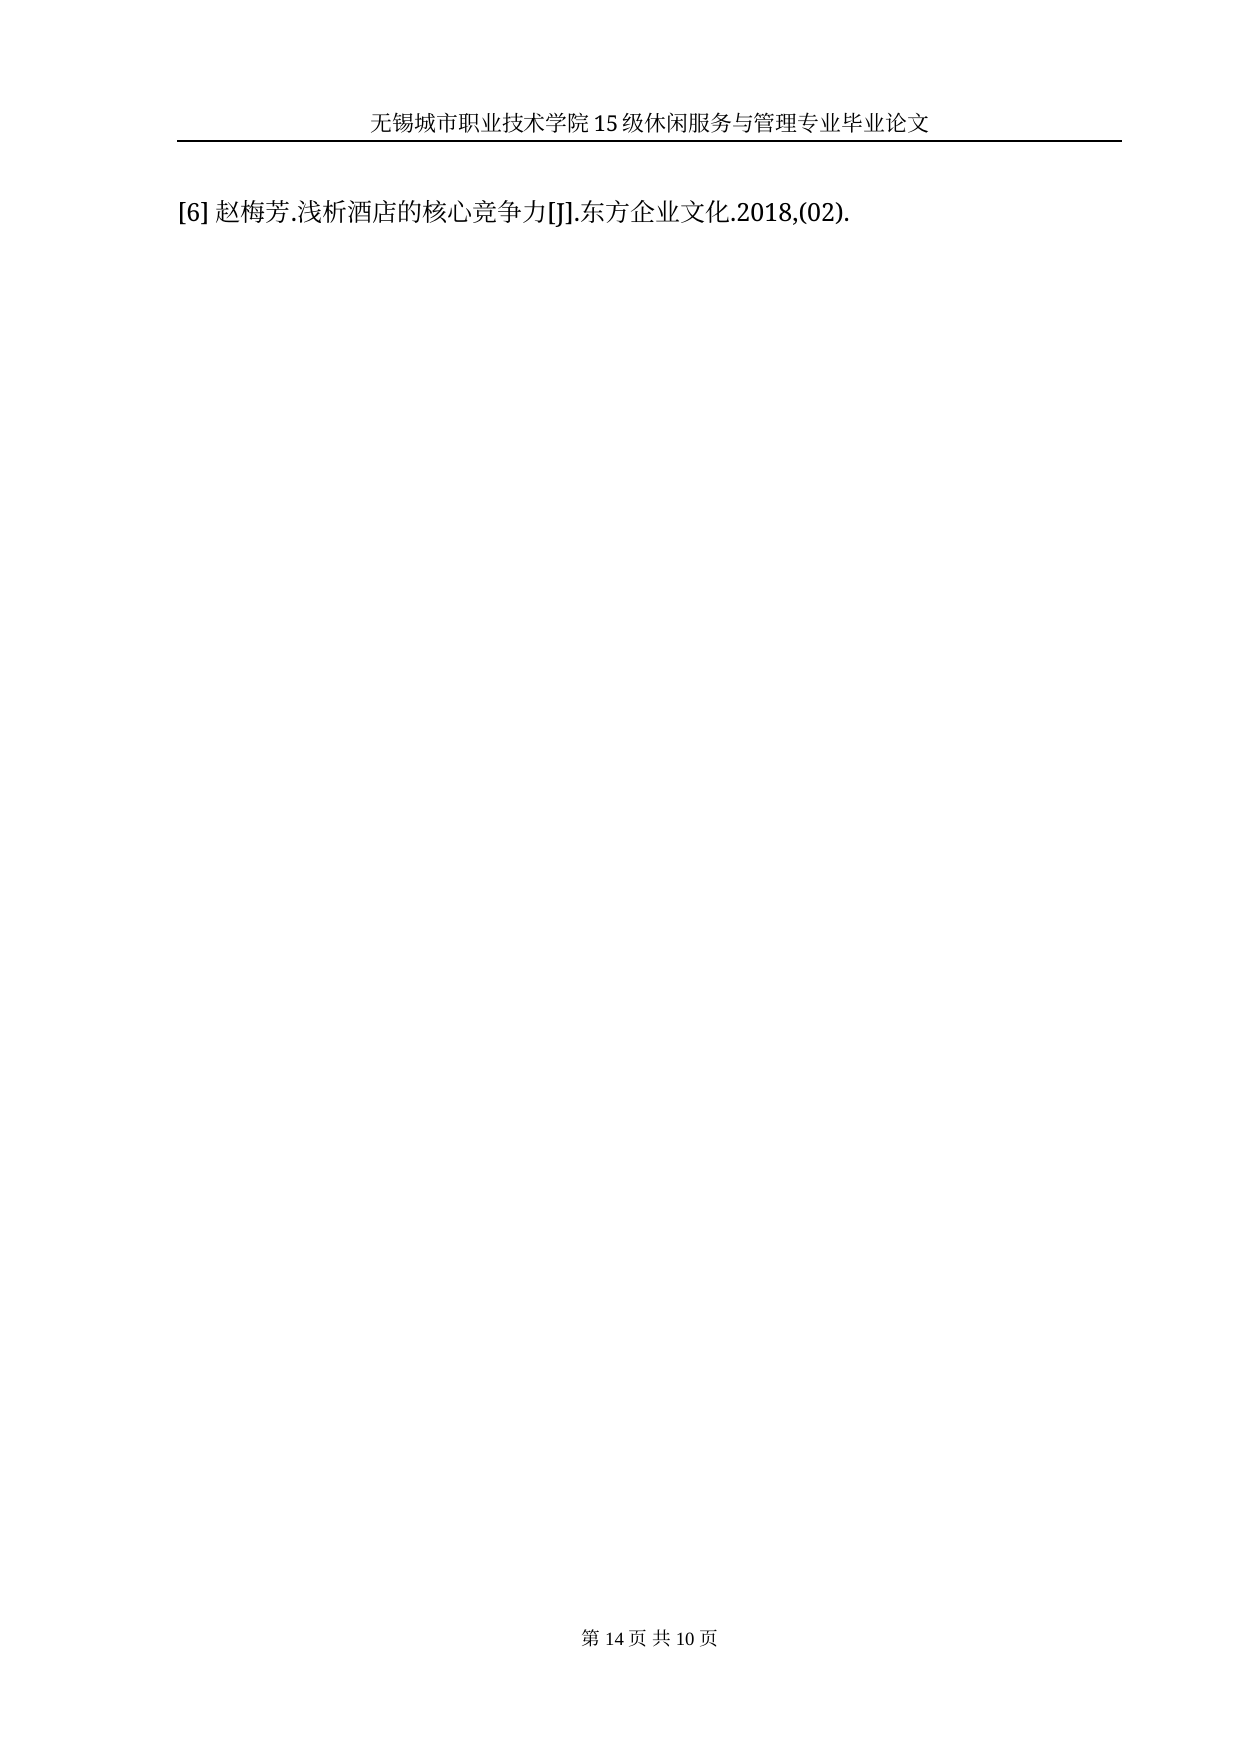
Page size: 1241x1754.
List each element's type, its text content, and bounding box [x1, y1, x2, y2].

text [6] 赵梅芳.浅析酒店的核心竞争力[J].东方企业文化.2018,(02). [177, 193, 1122, 229]
